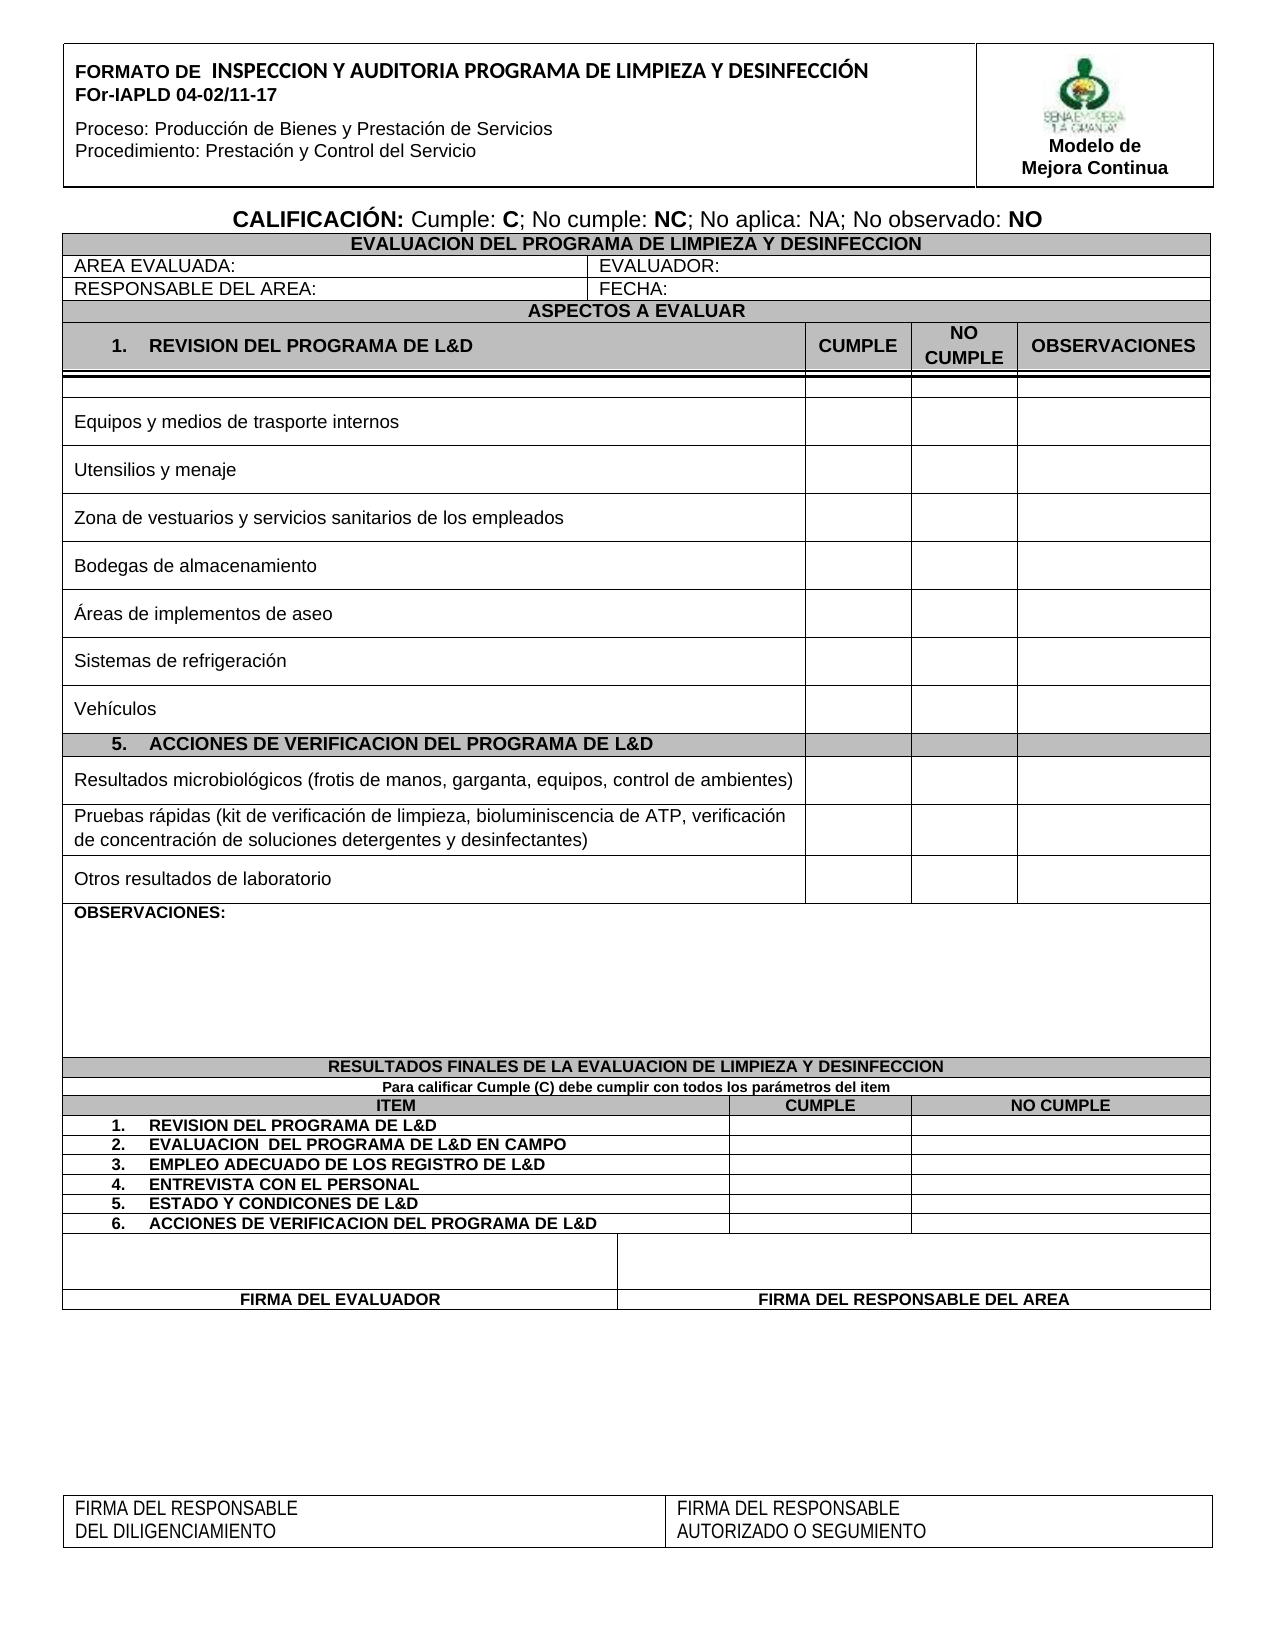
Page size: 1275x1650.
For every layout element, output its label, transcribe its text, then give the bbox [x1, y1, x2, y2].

table_cell 5. ACCIONES DE VERIFICACION DEL PROGRAMA DE L&D [63, 734, 805, 756]
table_cell Bodegas de almacenamiento [63, 542, 805, 589]
table_cell [730, 1136, 911, 1154]
table_cell [1018, 398, 1210, 445]
table_cell Para calificar Cumple (C) debe cumplir con todos los parámetros del item [63, 1078, 1210, 1095]
table_cell [912, 805, 1017, 855]
table_cell Pruebas rápidas (kit de verificación de limpieza, bioluminiscencia de ATP, verificación de concentración de soluciones detergentes y desinfectantes) [63, 805, 805, 855]
table_cell 2. EVALUACION DEL PROGRAMA DE L&D EN CAMPO [63, 1136, 729, 1154]
table_cell [912, 1155, 1210, 1174]
table_cell ITEM [63, 1096, 729, 1115]
table_cell Áreas de implementos de aseo [63, 590, 805, 637]
table_cell [730, 1155, 911, 1174]
table_cell [1018, 542, 1210, 589]
table_cell [618, 1234, 1210, 1289]
table_cell FIRMA DEL EVALUADOR [63, 1290, 617, 1309]
table_cell [912, 446, 1017, 493]
table_cell Resultados microbiológicos (frotis de manos, garganta, equipos, control de ambientes) [63, 757, 805, 803]
table_cell Vehículos [63, 686, 805, 733]
table_cell NO CUMPLE [912, 323, 1017, 369]
table_cell [63, 1234, 617, 1289]
table_cell [730, 1195, 911, 1213]
table_cell [912, 398, 1017, 445]
table_cell FECHA: [588, 278, 1210, 300]
table_cell [1018, 638, 1210, 685]
table_cell [912, 1214, 1210, 1233]
table_cell [806, 686, 911, 733]
table_cell AREA EVALUADA: [63, 256, 587, 277]
table_cell [912, 734, 1017, 756]
table_cell [1018, 734, 1210, 756]
table_cell [806, 398, 911, 445]
table_cell [806, 805, 911, 855]
table_cell [912, 856, 1017, 903]
table_cell [730, 1214, 911, 1233]
table_cell [1018, 686, 1210, 733]
table_cell FIRMA DEL RESPONSABLE DEL AREA [618, 1290, 1210, 1309]
table_cell [806, 542, 911, 589]
table_cell [806, 757, 911, 803]
table_cell Equipos y medios de trasporte internos [63, 398, 805, 445]
table_cell [912, 1136, 1210, 1154]
table_cell OBSERVACIONES: [63, 904, 1210, 1057]
table_cell [1018, 378, 1210, 397]
table_cell Sistemas de refrigeración [63, 638, 805, 685]
table_cell 1. REVISION DEL PROGRAMA DE L&D [63, 1116, 729, 1135]
table_cell 4. ENTREVISTA CON EL PERSONAL [63, 1175, 729, 1194]
table_cell [912, 542, 1017, 589]
table_cell [806, 856, 911, 903]
table_cell EVALUADOR: [588, 256, 1210, 277]
table_cell [912, 1175, 1210, 1194]
table_cell 5. ESTADO Y CONDICONES DE L&D [63, 1195, 729, 1213]
table_cell [806, 494, 911, 541]
table_cell RESPONSABLE DEL AREA: [63, 278, 587, 300]
table_cell [912, 1116, 1210, 1135]
table_cell [912, 638, 1017, 685]
table_cell ASPECTOS A EVALUAR [63, 301, 1210, 322]
picture [1043, 54, 1126, 137]
table_cell CUMPLE [806, 323, 911, 369]
table_cell [806, 590, 911, 637]
table_cell Zona de vestuarios y servicios sanitarios de los empleados [63, 494, 805, 541]
table_cell [806, 734, 911, 756]
table_cell Otros resultados de laboratorio [63, 856, 805, 903]
table_cell [1018, 590, 1210, 637]
table_cell [1018, 856, 1210, 903]
table_cell [1018, 805, 1210, 855]
table_cell [63, 378, 805, 397]
table_cell [1018, 446, 1210, 493]
table_cell Utensilios y menaje [63, 446, 805, 493]
table_cell [806, 446, 911, 493]
table_cell [806, 638, 911, 685]
table_cell [912, 757, 1017, 803]
table_cell CUMPLE [730, 1096, 911, 1115]
table_cell [1018, 494, 1210, 541]
table_cell 3. EMPLEO ADECUADO DE LOS REGISTRO DE L&D [63, 1155, 729, 1174]
table_cell NO CUMPLE [912, 1096, 1210, 1115]
table_cell RESULTADOS FINALES DE LA EVALUACION DE LIMPIEZA Y DESINFECCION [63, 1058, 1210, 1077]
table_cell [1018, 757, 1210, 803]
table_cell [912, 1195, 1210, 1213]
table_cell 6. ACCIONES DE VERIFICACION DEL PROGRAMA DE L&D [63, 1214, 729, 1233]
table_cell [912, 494, 1017, 541]
table_cell [912, 686, 1017, 733]
table_cell [730, 1116, 911, 1135]
table_cell OBSERVACIONES [1018, 323, 1210, 369]
table_cell [912, 590, 1017, 637]
table_cell [912, 378, 1017, 397]
table_cell [806, 378, 911, 397]
table_cell 1. REVISION DEL PROGRAMA DE L&D [63, 323, 805, 369]
table_cell [730, 1175, 911, 1194]
table_header EVALUACION DEL PROGRAMA DE LIMPIEZA Y DESINFECCION [63, 234, 1210, 255]
